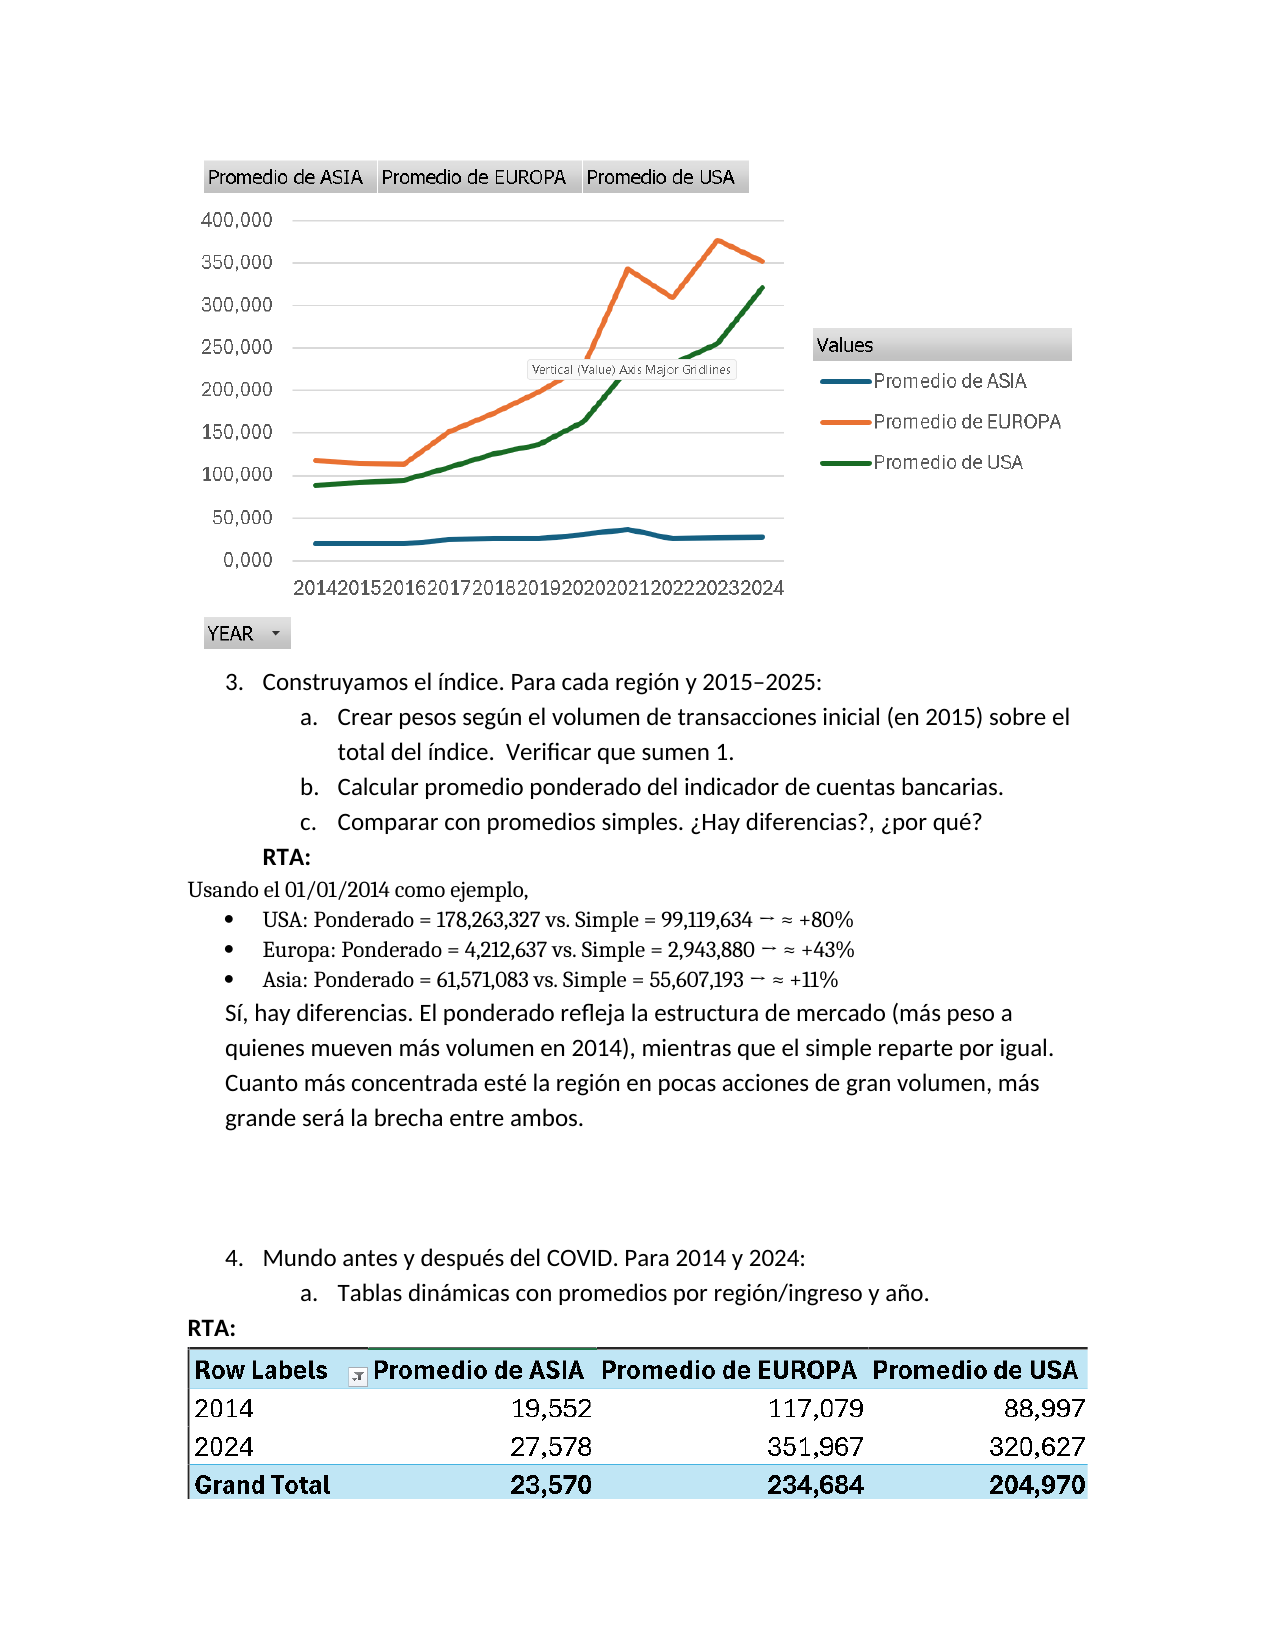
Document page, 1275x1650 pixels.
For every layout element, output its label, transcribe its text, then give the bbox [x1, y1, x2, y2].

list Sí, hay diferencias. El ponderado refleja la estructura de mercado (más peso a quienes mueven más volumen en 2014), mientras que el simple reparte por igual. Cuanto más concentrada esté la región en pocas acciones de gran volumen, más grande será la brecha entre ambos. [225, 997, 1087, 1133]
list Tablas dinámicas con promedios por región/ingreso y año. [300, 1277, 1087, 1308]
picture [187, 150, 1088, 663]
list Usando el 01/01/2014 como ejemplo, [187, 876, 1087, 903]
list USA: Ponderado = 178,263,327 vs. Simple = 99,119,634 → ≈ +80% [225, 907, 1087, 933]
list Mundo antes y después del COVID. Para 2014 y 2024: [225, 1242, 1087, 1273]
list Asia: Ponderado = 61,571,083 vs. Simple = 55,607,193 → ≈ +11% [225, 967, 1087, 993]
list RTA: [187, 1312, 1087, 1343]
picture [187, 1347, 1088, 1499]
list Crear pesos según el volumen de transacciones inicial (en 2015) sobre el total del índice. Verificar que sumen 1. [300, 701, 1087, 767]
list Calcular promedio ponderado del indicador de cuentas bancarias. [300, 771, 1087, 802]
list RTA: [262, 841, 1087, 872]
list Europa: Ponderado = 4,212,637 vs. Simple = 2,943,880 → ≈ +43% [225, 937, 1087, 963]
list Construyamos el índice. Para cada región y 2015–2025: [225, 666, 1087, 697]
list Comparar con promedios simples. ¿Hay diferencias?, ¿por qué? [300, 806, 1087, 837]
